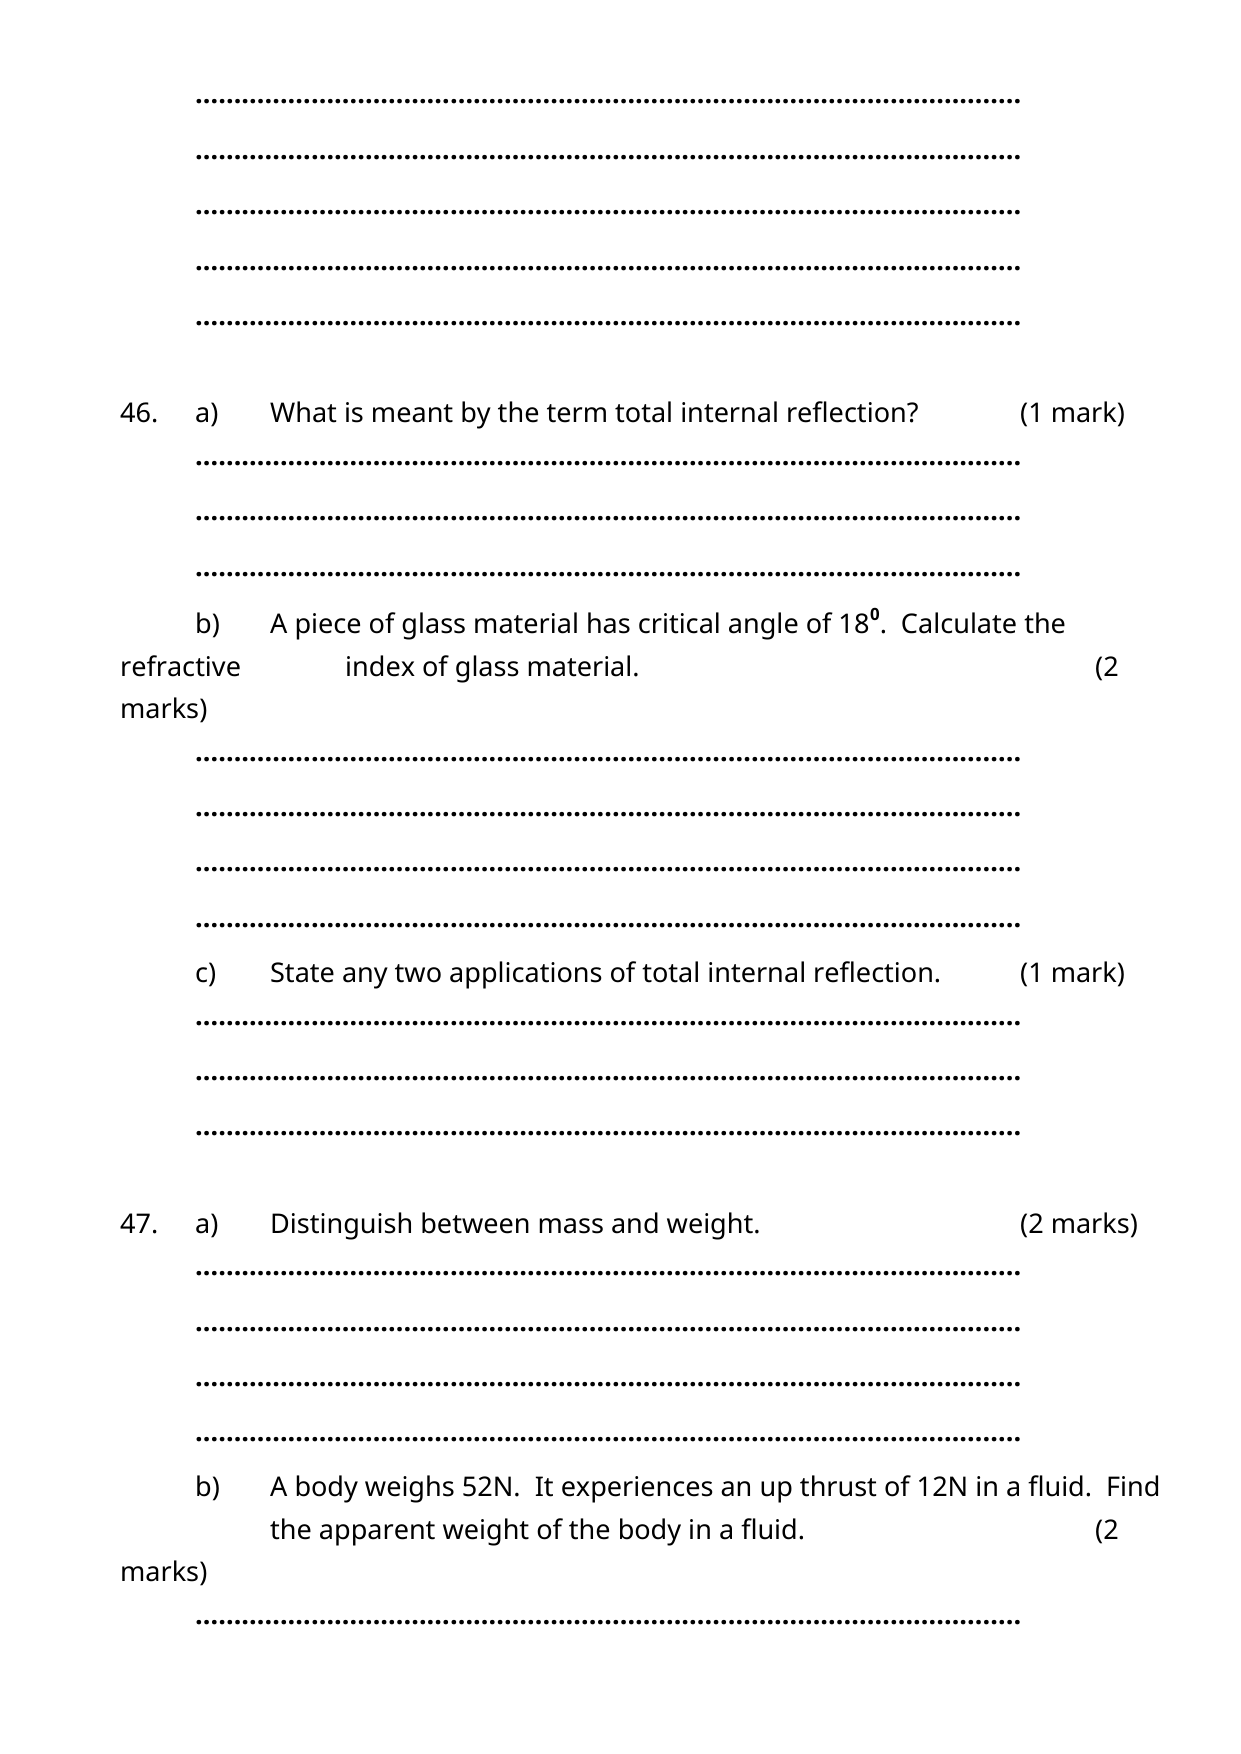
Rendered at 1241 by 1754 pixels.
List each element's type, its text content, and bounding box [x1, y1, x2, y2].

text …………………………………………………………………………………………….. [120, 788, 1165, 824]
text …………………………………………………………………………………………….. [120, 296, 1165, 333]
text b) A body weighs 52N. It experiences an up thrust of 12N in a fluid. Find the apparent weight of the body in a fluid. (2 marks) [120, 1468, 1165, 1589]
text …………………………………………………………………………………………….. [120, 492, 1165, 528]
text …………………………………………………………………………………………….. [120, 241, 1165, 278]
text 47. a) Distinguish between mass and weight. (2 marks) [120, 1204, 1165, 1241]
text c) State any two applications of total internal reflection. (1 mark) [120, 953, 1165, 990]
text …………………………………………………………………………………………….. [120, 547, 1165, 584]
text 46. a) What is meant by the term total internal reflection? (1 mark) [120, 394, 1165, 431]
text …………………………………………………………………………………………….. [120, 1247, 1165, 1283]
text …………………………………………………………………………………………….. [120, 1302, 1165, 1339]
text …………………………………………………………………………………………….. [120, 186, 1165, 222]
text …………………………………………………………………………………………….. [120, 1413, 1165, 1449]
text …………………………………………………………………………………………….. [120, 898, 1165, 935]
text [120, 1595, 1165, 1632]
text …………………………………………………………………………………………….. [120, 843, 1165, 880]
text …………………………………………………………………………………………….. [120, 1357, 1165, 1394]
text b) A piece of glass material has critical angle of 180. Calculate the refractive index of glass material. (2 marks) [120, 602, 1165, 727]
text …………………………………………………………………………………………….. [120, 996, 1165, 1033]
text …………………………………………………………………………………………….. [120, 436, 1165, 473]
text …………………………………………………………………………………………….. [120, 1051, 1165, 1088]
text …………………………………………………………………………………………….. [120, 1107, 1165, 1143]
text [120, 75, 1165, 112]
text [120, 130, 1165, 167]
text …………………………………………………………………………………………….. [120, 732, 1165, 769]
